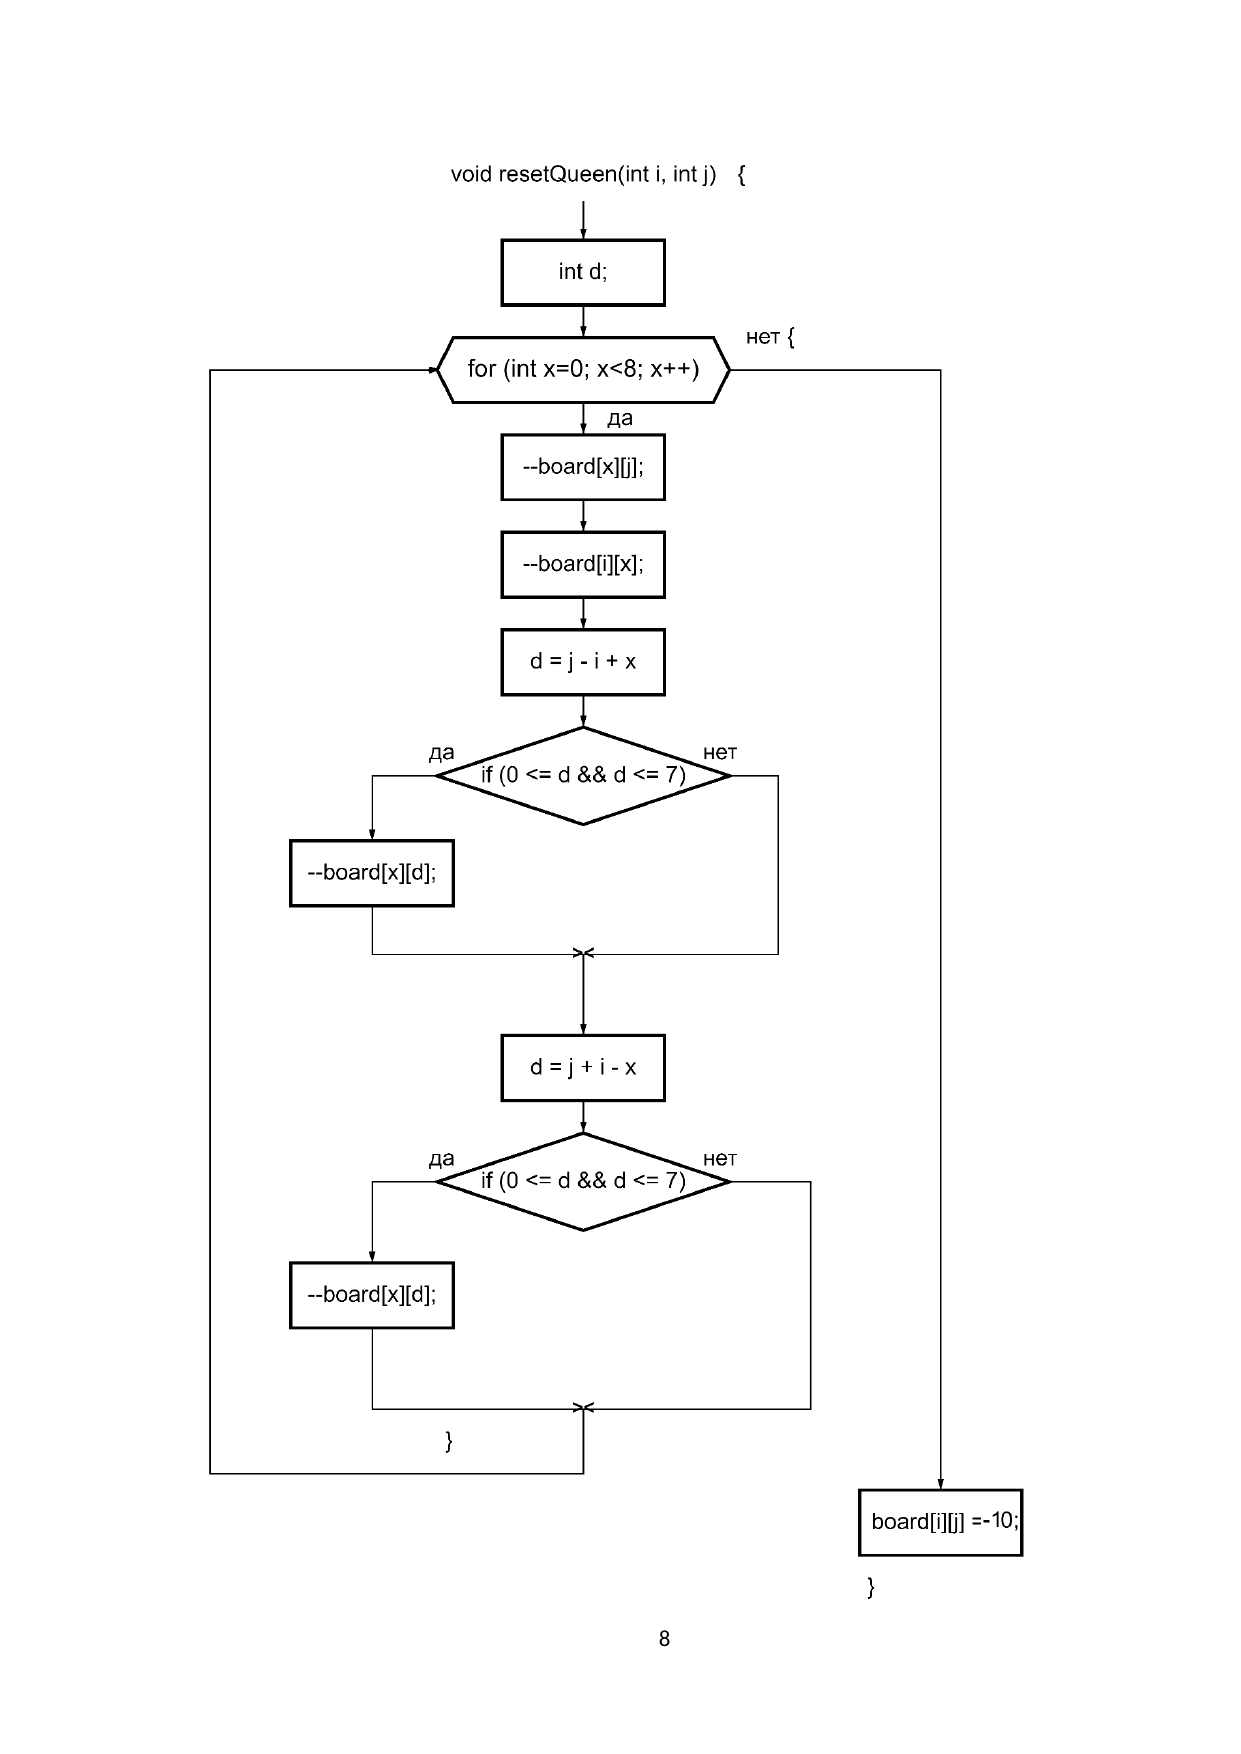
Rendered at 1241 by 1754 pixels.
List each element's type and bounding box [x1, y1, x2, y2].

picture [177, 118, 1054, 1625]
